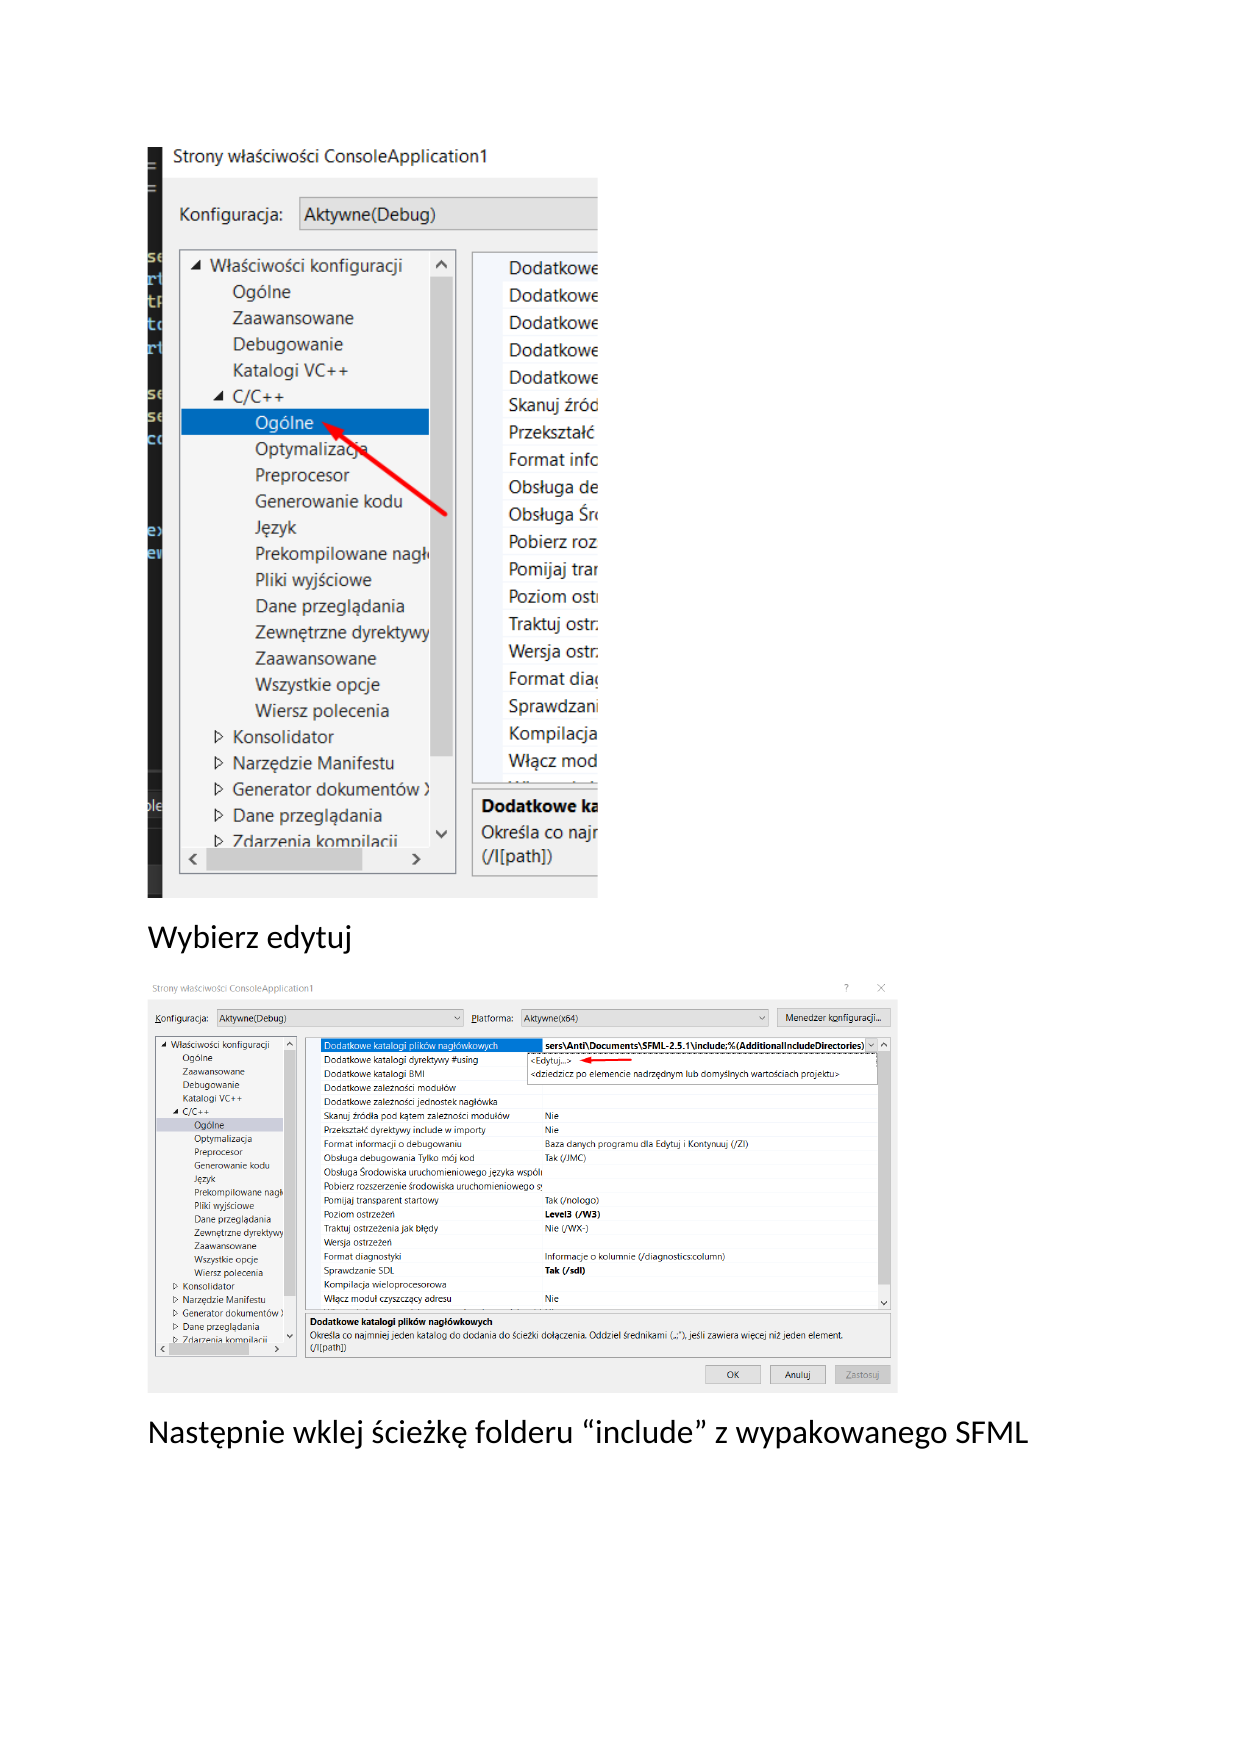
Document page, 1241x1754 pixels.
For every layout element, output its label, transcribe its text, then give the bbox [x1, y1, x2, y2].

text Wybierz edytuj [148, 916, 1093, 957]
picture [147, 147, 598, 898]
picture [147, 977, 898, 1393]
text Następnie wklej ścieżkę folderu “include” z wypakowanego SFML [148, 1412, 1093, 1452]
